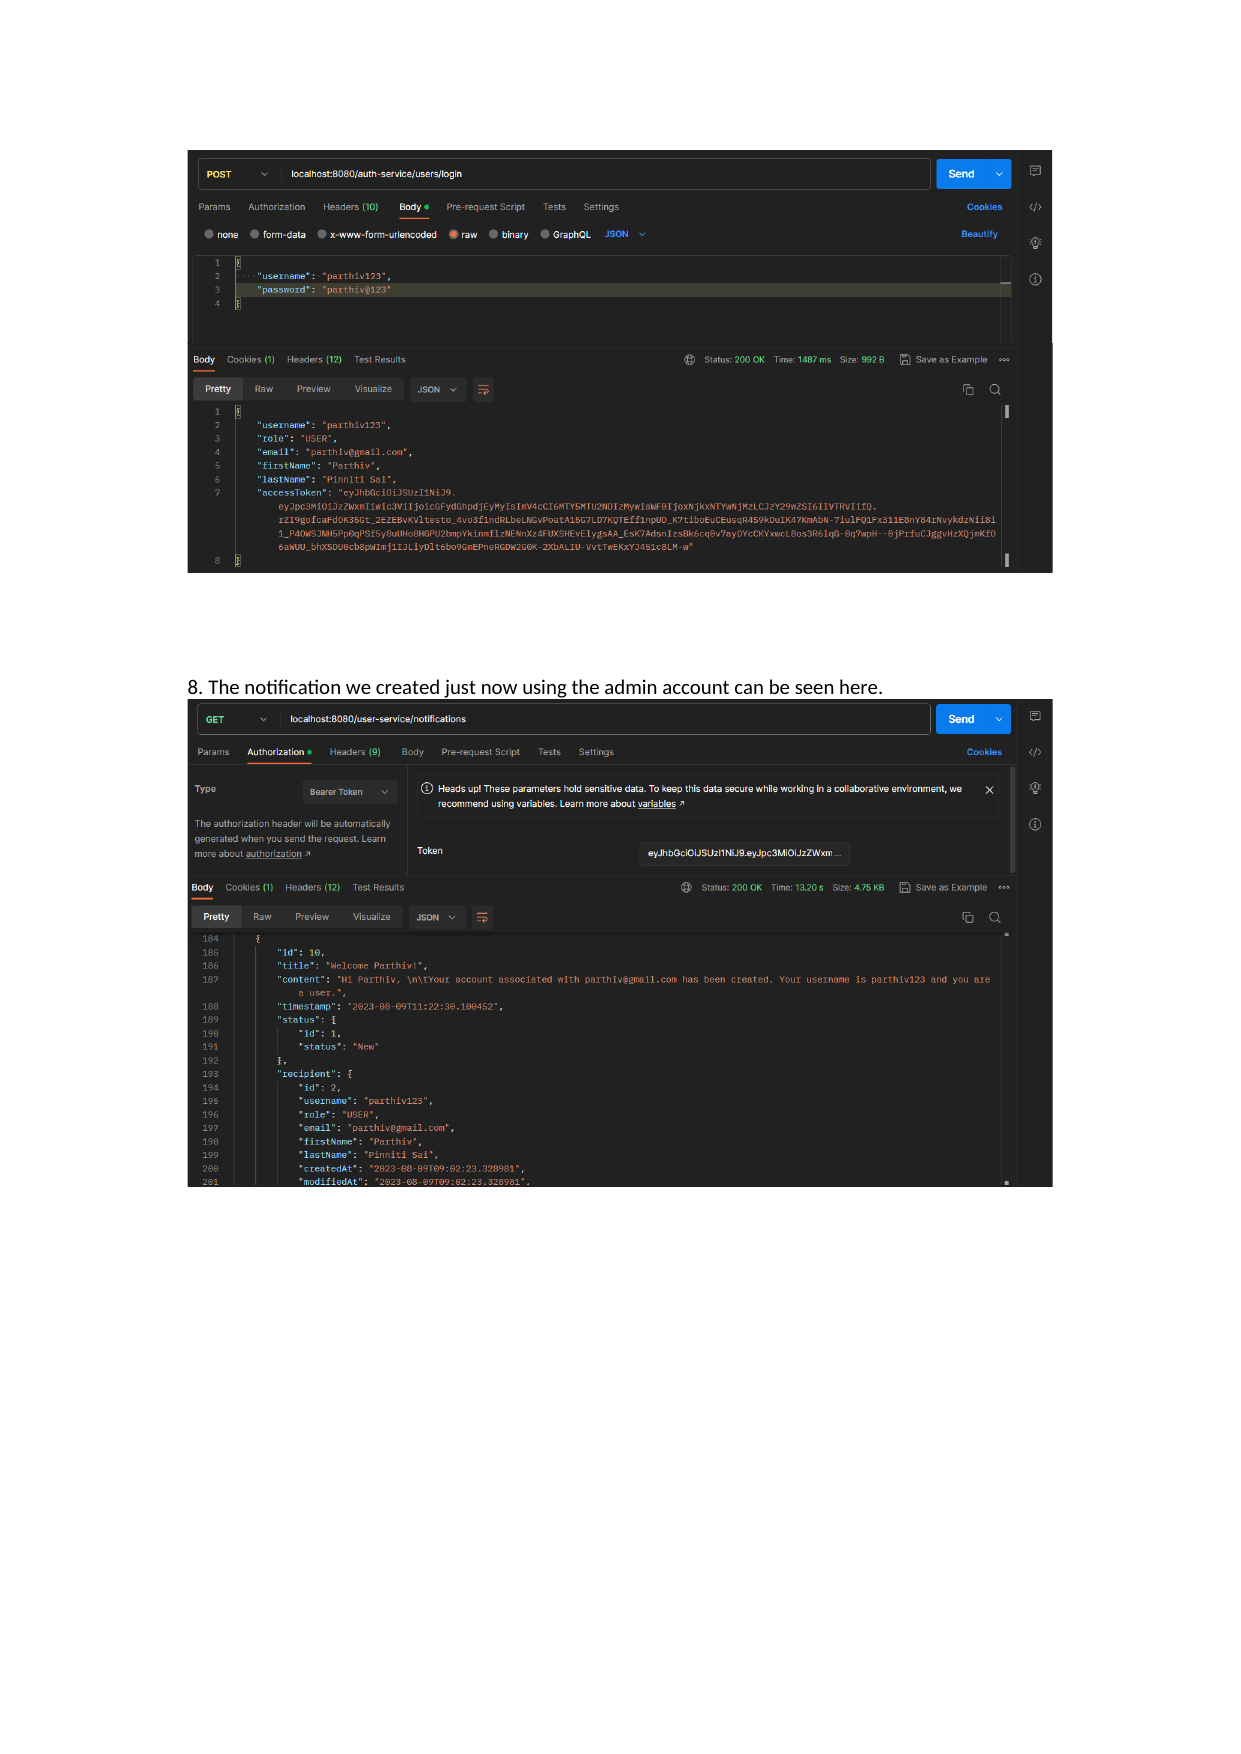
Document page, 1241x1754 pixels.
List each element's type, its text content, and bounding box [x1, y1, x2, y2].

picture [187, 699, 1053, 1187]
picture [187, 150, 1053, 573]
list The notification we created just now using the admin account can be seen here. [187, 674, 1053, 699]
